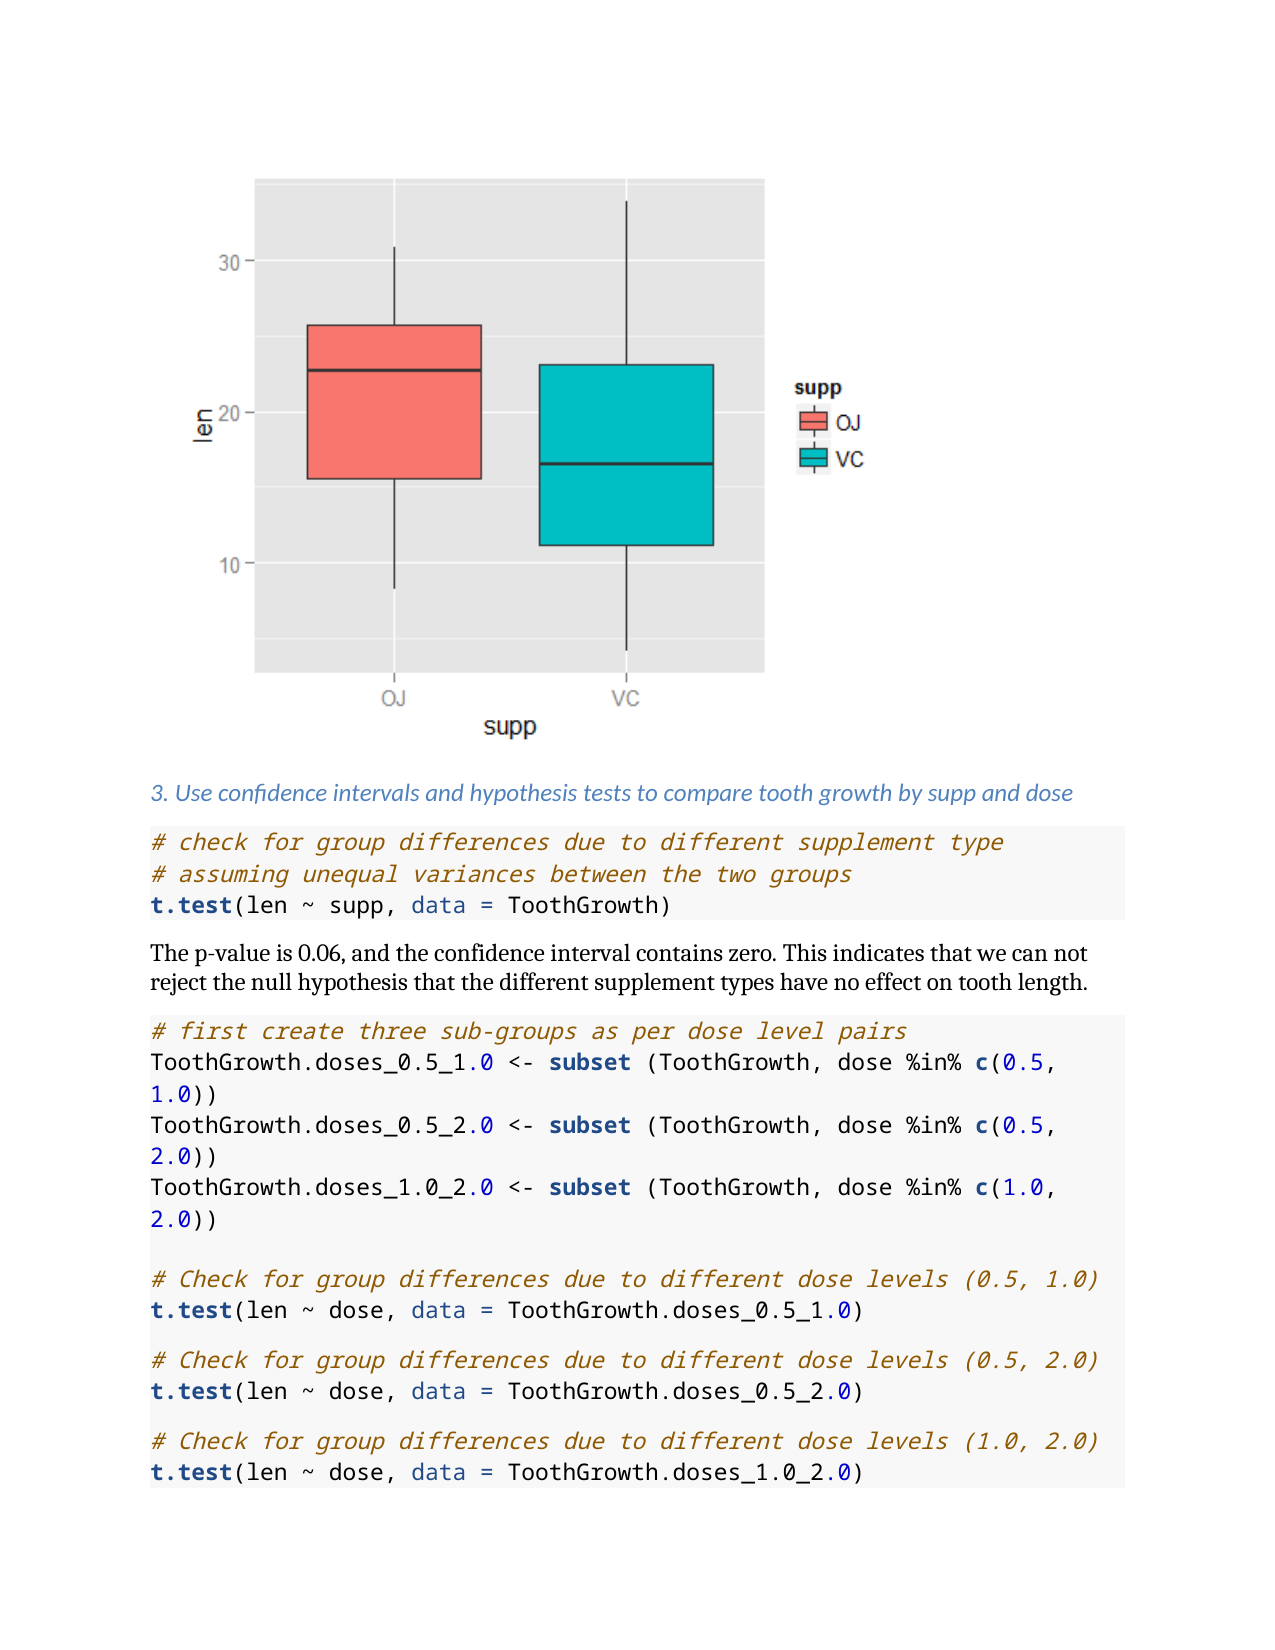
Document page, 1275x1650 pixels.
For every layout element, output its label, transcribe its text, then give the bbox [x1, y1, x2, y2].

text # Check for group differences due to different dose levels (1.0, 2.0) t.test(len ~ dose, data = ToothGrowth.doses_1.0_2.0) [865, 1425, 1125, 1488]
text # Check for group differences due to different dose levels (0.5, 2.0) t.test(len ~ dose, data = ToothGrowth.doses_0.5_2.0) [865, 1344, 1125, 1406]
text # check for group differences due to different supplement type # assuming unequal variances between the two groups t.test(len ~ supp, data = ToothGrowth) [672, 826, 1125, 920]
text The p-value is 0.06, and the confidence interval contains zero. This indicates that we can not reject the null hypothesis that the different supplement types have no effect on tooth length. [150, 939, 1125, 996]
subtitle 3. Use confidence intervals and hypothesis tests to compare tooth growth by supp and dose [150, 777, 1125, 808]
picture [168, 150, 925, 757]
text # first create three sub-groups as per dose level pairs ToothGrowth.doses_0.5_1.0 <- subset (ToothGrowth, dose %in% c(0.5, 1.0)) ToothGrowth.doses_0.5_2.0 <- subset (ToothGrowth, dose %in% c(0.5, 2.0)) ToothGrowth.doses_1.0_2.0 <- subset (ToothGrowth, dose %in% c(1.0, 2.0)) # Check for group differences due to different dose levels (0.5, 1.0) t.test(len ~ dose, data = ToothGrowth.doses_0.5_1.0) [150, 1015, 1125, 1325]
